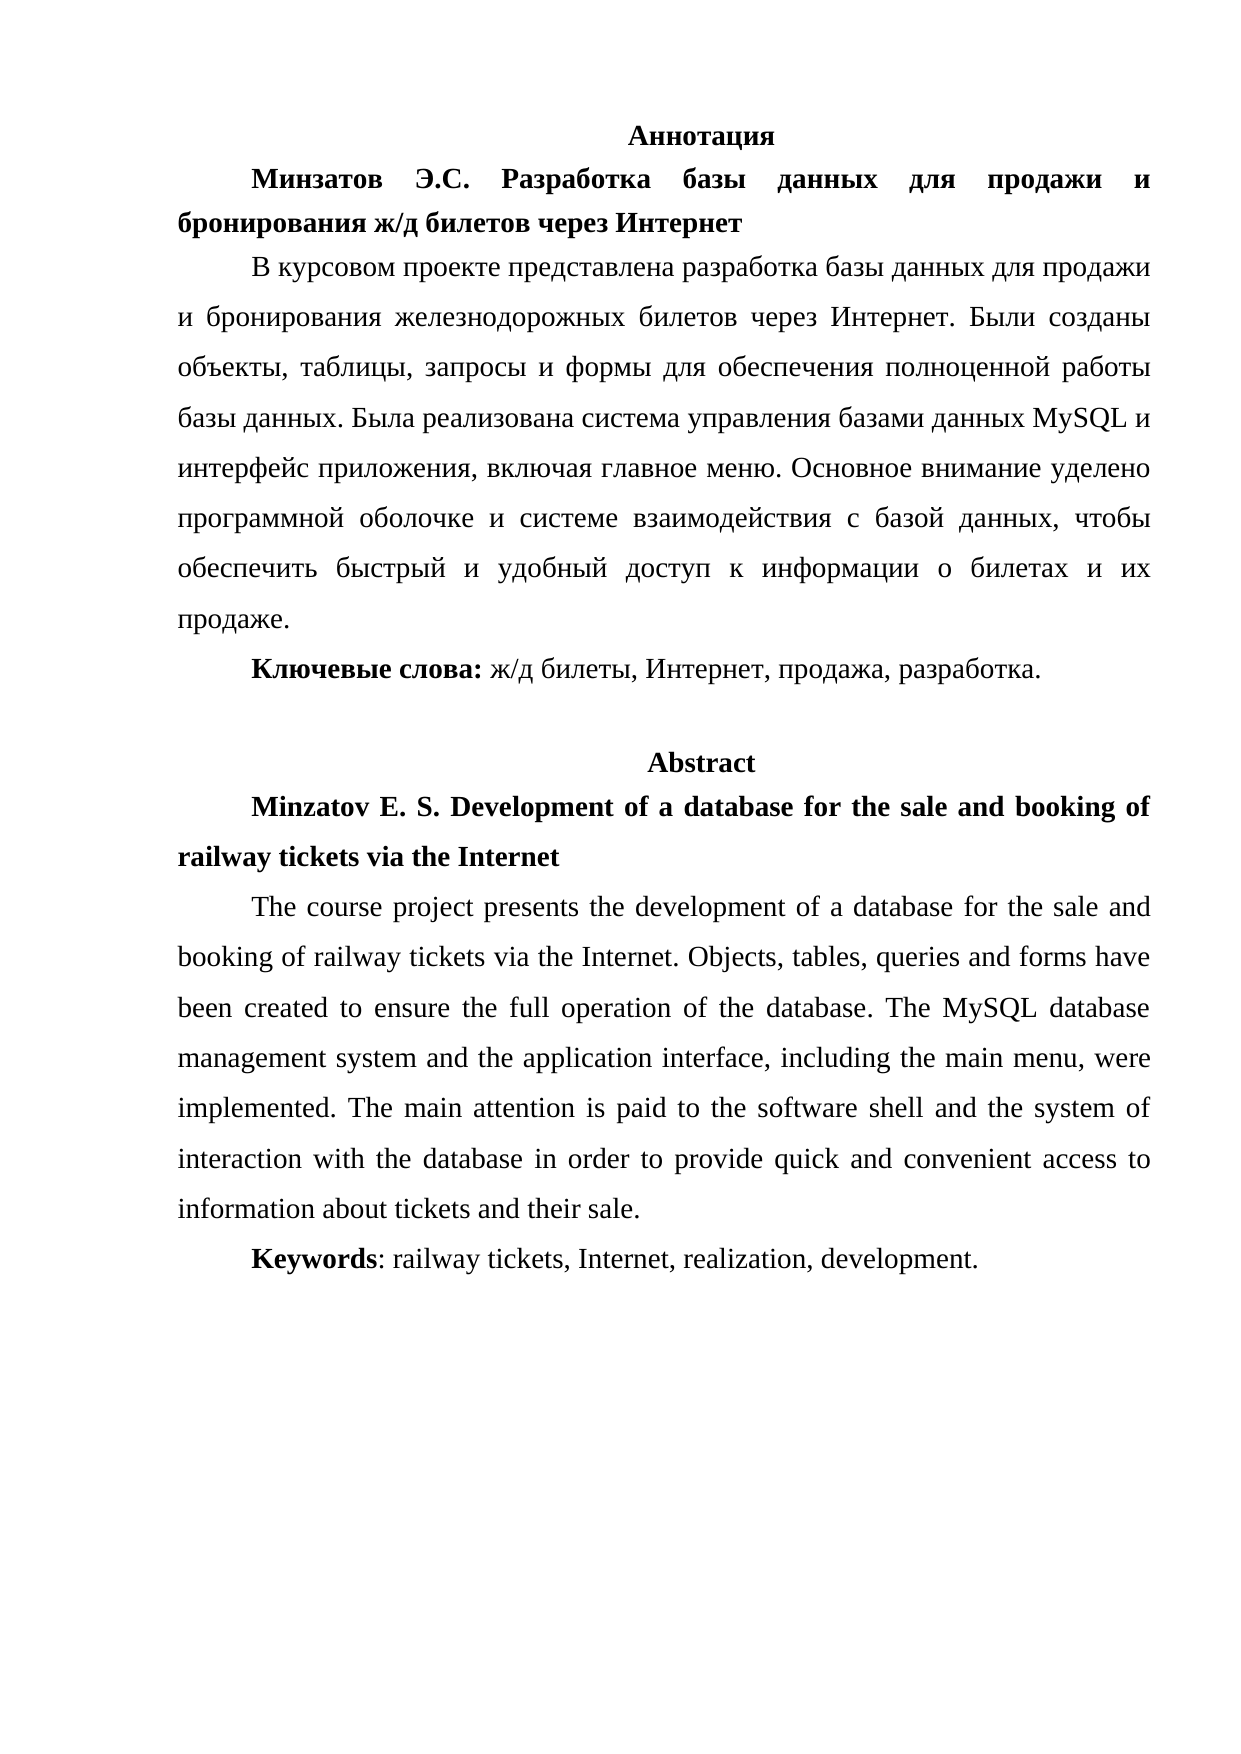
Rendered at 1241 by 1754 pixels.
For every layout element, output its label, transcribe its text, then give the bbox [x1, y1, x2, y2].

text The course project presents the development of a database for the sale and booking of railway tickets via the Internet. Objects, tables, queries and forms have been created to ensure the full operation of the database. The MySQL database management system and the application interface, including the main menu, were implemented. The main attention is paid to the software shell and the system of interaction with the database in order to provide quick and convenient access to information about tickets and their sale. [177, 889, 1152, 1225]
text Аннотация [177, 118, 1152, 152]
text В курсовом проекте представлена разработка базы данных для продажи и бронирования железнодорожных билетов через Интернет. Были созданы объекты, таблицы, запросы и формы для обеспечения полноценной работы базы данных. Была реализована система управления базами данных MySQL и интерфейс приложения, включая главное меню. Основное внимание уделено программной оболочке и системе взаимодействия с базой данных, чтобы обеспечить быстрый и удобный доступ к информации о билетах и их продаже. [177, 249, 1152, 634]
text Abstract [177, 745, 1152, 779]
text Keywords: railway tickets, Internet, realization, development. [177, 1241, 1152, 1275]
text Ключевые слова: ж/д билеты, Интернет, продажа, разработка. [177, 651, 1152, 685]
text Minzatov E. S. Development of a database for the sale and booking of railway tickets via the Internet [177, 789, 1152, 872]
text Минзатов Э.С. Разработка базы данных для продажи и бронирования ж/д билетов через Интернет [177, 162, 1152, 239]
